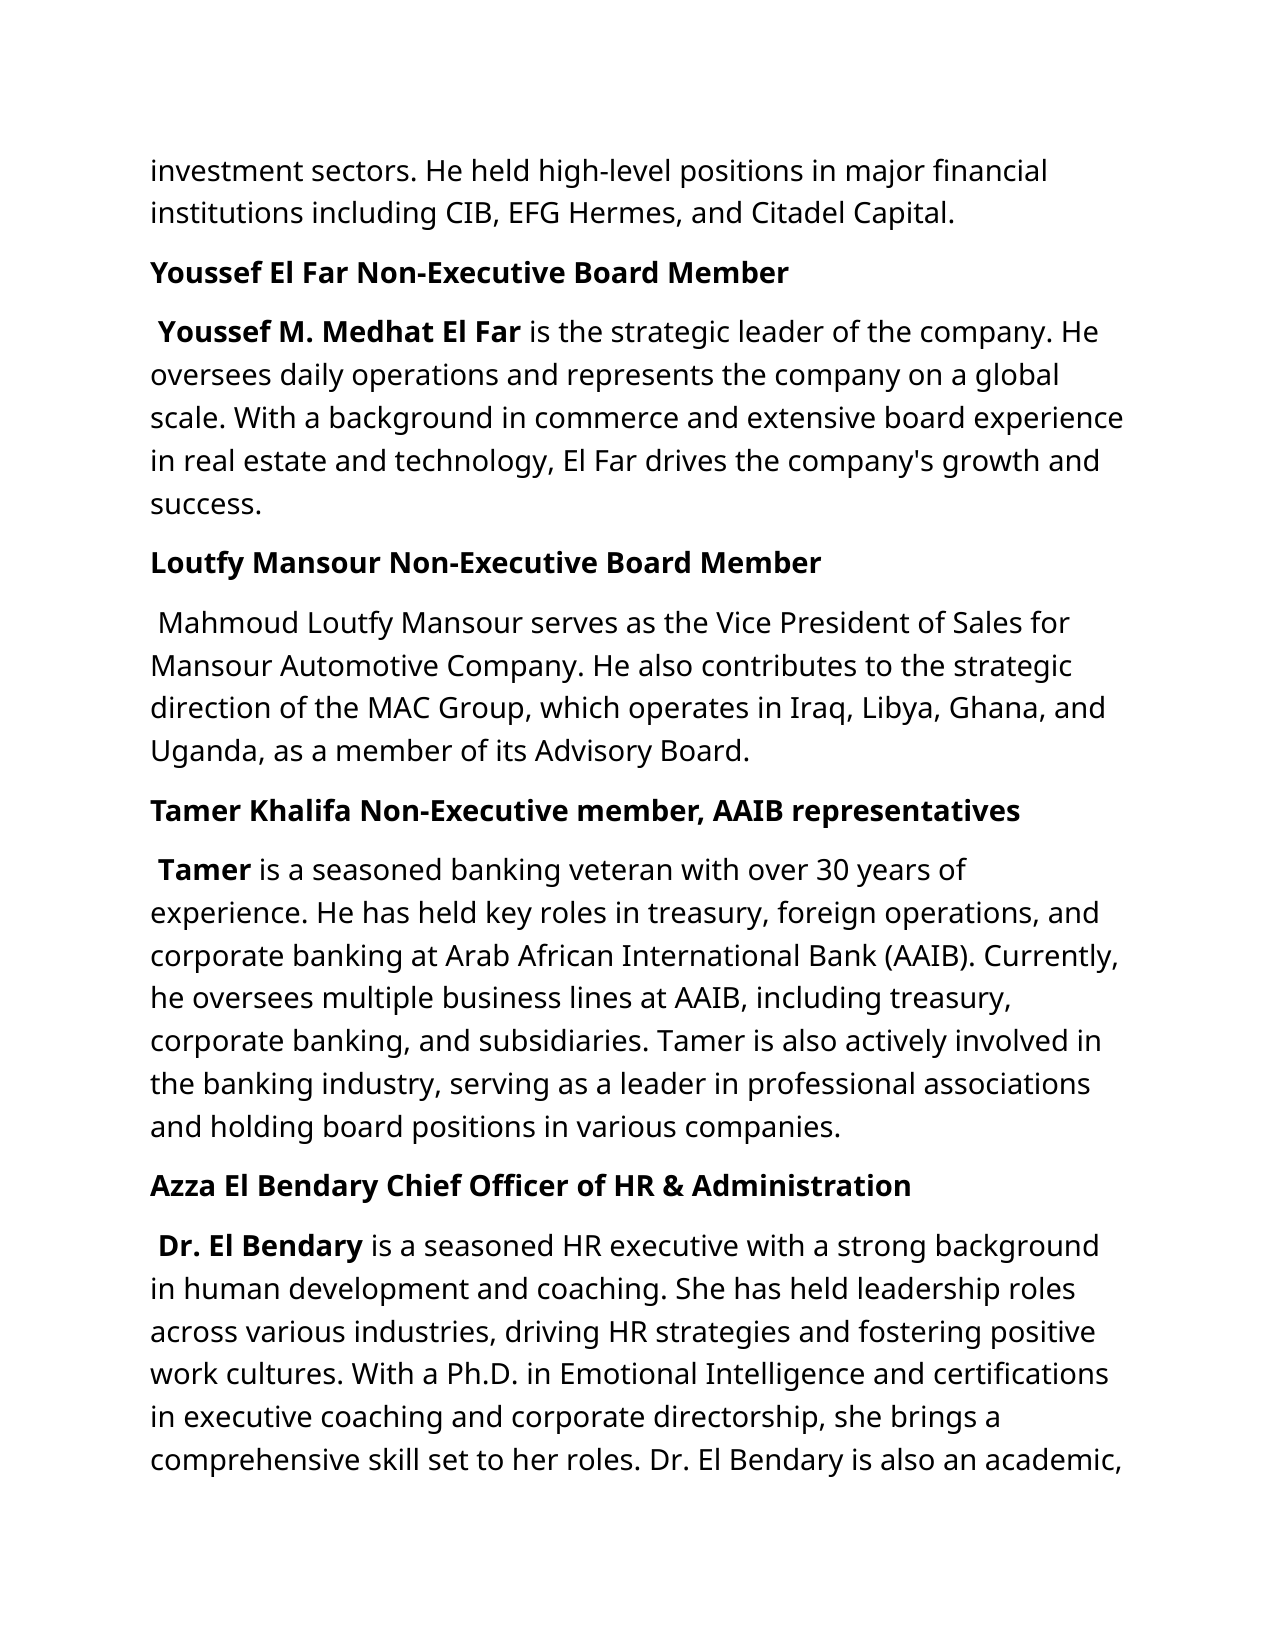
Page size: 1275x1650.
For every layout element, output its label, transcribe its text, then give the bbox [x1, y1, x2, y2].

text Youssef El Far Non-Executive Board Member [150, 252, 1125, 292]
text Loutfy Mansour Non-Executive Board Member [150, 542, 1125, 582]
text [150, 1225, 1125, 1479]
text Azza El Bendary Chief Officer of HR & Administration [150, 1166, 1125, 1205]
text Mahmoud Loutfy Mansour serves as the Vice President of Sales for Mansour Automotive Company. He also contributes to the strategic direction of the MAC Group, which operates in Iraq, Libya, Ghana, and Uganda, as a member of its Advisory Board. [150, 602, 1125, 770]
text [150, 150, 1125, 232]
text Tamer Khalifa Non-Executive member, AAIB representatives [150, 790, 1125, 829]
text Youssef M. Medhat El Far is the strategic leader of the company. He oversees daily operations and represents the company on a global scale. With a background in commerce and extensive board experience in real estate and technology, El Far drives the company's growth and success. [150, 312, 1125, 523]
text Tamer is a seasoned banking veteran with over 30 years of experience. He has held key roles in treasury, foreign operations, and corporate banking at Arab African International Bank (AAIB). Currently, he oversees multiple business lines at AAIB, including treasury, corporate banking, and subsidiaries. Tamer is also actively involved in the banking industry, serving as a leader in professional associations and holding board positions in various companies. [150, 849, 1125, 1146]
